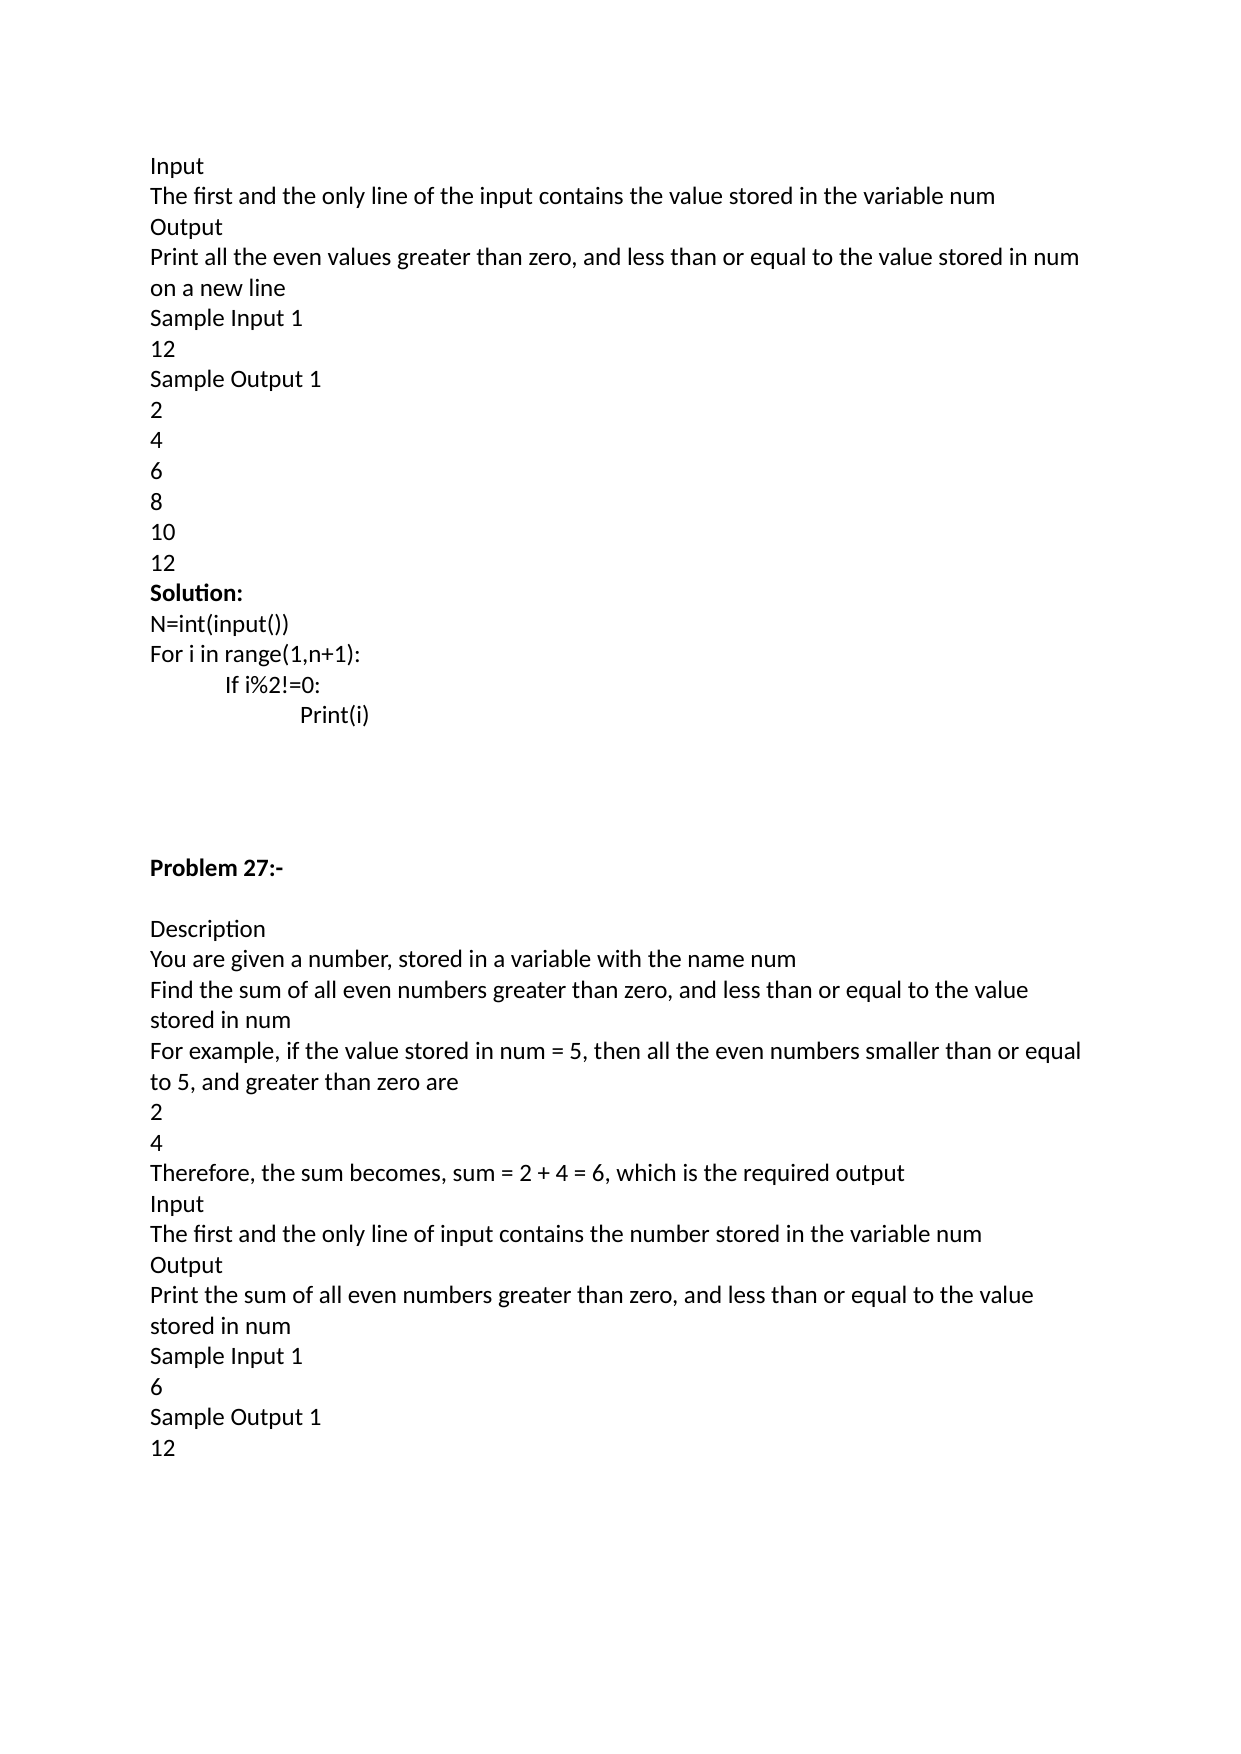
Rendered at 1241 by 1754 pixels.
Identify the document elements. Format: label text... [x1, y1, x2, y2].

text Sample Output 1 [150, 1401, 1090, 1432]
text 8 [150, 486, 1090, 516]
text For example, if the value stored in num = 5, then all the even numbers smaller than or equal to 5, and greater than zero are [150, 1035, 1090, 1096]
text 12 [150, 333, 1090, 364]
text Therefore, the sum becomes, sum = 2 + 4 = 6, which is the required output [150, 1157, 1090, 1188]
text For i in range(1,n+1): [150, 638, 1090, 669]
text Find the sum of all even numbers greater than zero, and less than or equal to the value stored in num [150, 974, 1090, 1035]
text Sample Output 1 [150, 364, 1090, 394]
text Solution: [150, 577, 1090, 608]
text Output [150, 211, 1090, 242]
text Sample Input 1 [150, 303, 1090, 333]
text Input [150, 150, 1090, 181]
text If i%2!=0: [150, 669, 1090, 699]
text 2 [150, 1096, 1090, 1127]
text 4 [150, 1127, 1090, 1157]
text The first and the only line of the input contains the value stored in the variable num [150, 181, 1090, 211]
text 10 [150, 516, 1090, 547]
text Print the sum of all even numbers greater than zero, and less than or equal to the value stored in num [150, 1279, 1090, 1340]
text Description [150, 913, 1090, 943]
text Print(i) [150, 699, 1090, 730]
text 12 [150, 547, 1090, 577]
text 6 [150, 455, 1090, 486]
text 4 [150, 425, 1090, 455]
text The first and the only line of input contains the number stored in the variable num [150, 1218, 1090, 1249]
text You are given a number, stored in a variable with the name num [150, 943, 1090, 974]
text 12 [150, 1432, 1090, 1462]
text Problem 27:- [150, 852, 1090, 882]
text Sample Input 1 [150, 1340, 1090, 1371]
text Output [150, 1249, 1090, 1279]
text N=int(input()) [150, 608, 1090, 638]
text 2 [150, 394, 1090, 425]
text Print all the even values greater than zero, and less than or equal to the value stored in num on a new line [150, 242, 1090, 303]
text 6 [150, 1371, 1090, 1401]
text Input [150, 1188, 1090, 1218]
